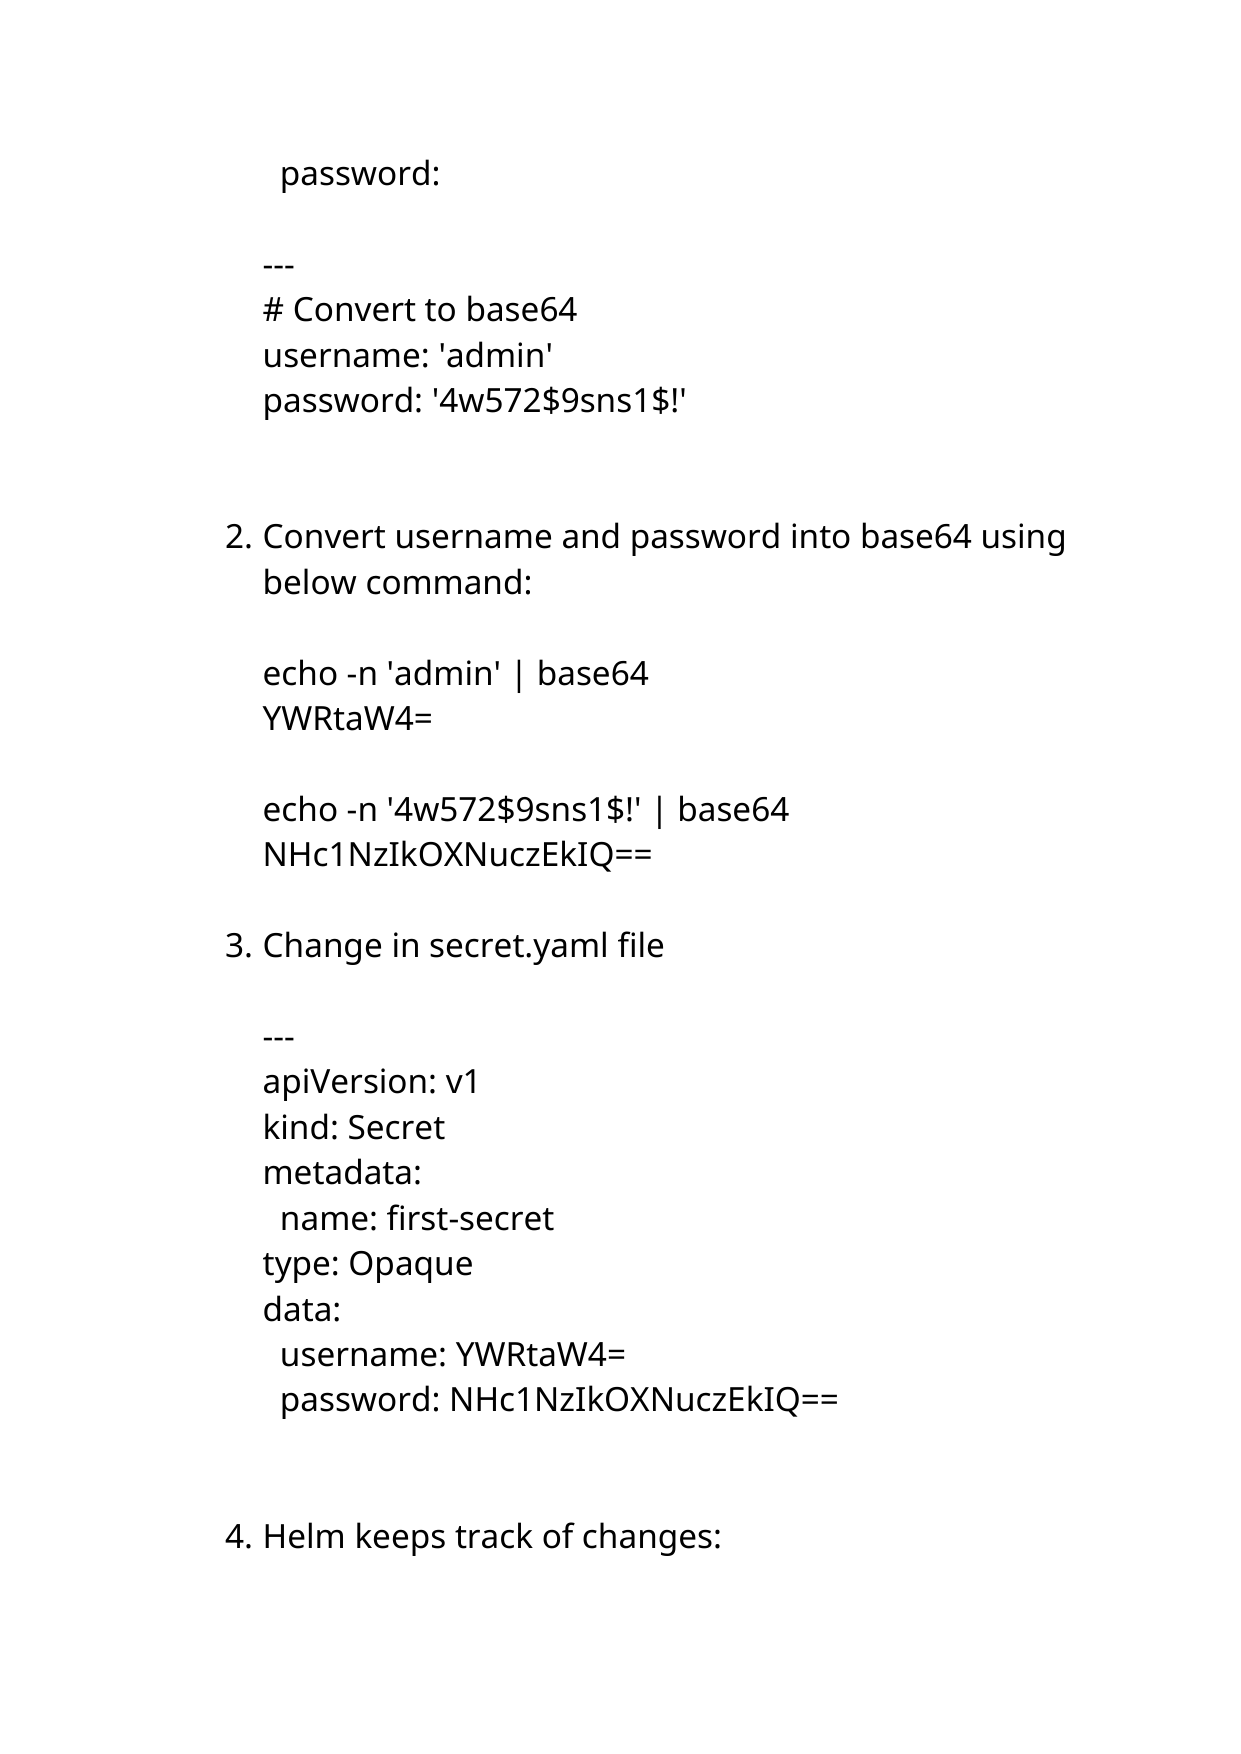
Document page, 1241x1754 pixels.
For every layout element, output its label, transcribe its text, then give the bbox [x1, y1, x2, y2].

text data: [262, 1285, 1090, 1331]
list username: 'admin' [262, 332, 1090, 377]
text password: NHc1NzIkOXNuczEkIQ== [262, 1376, 1090, 1422]
list Helm keeps track of changes: [225, 1512, 1090, 1558]
list # Convert to base64 [262, 286, 1090, 332]
list password: '4w572$9sns1$!' [262, 377, 1090, 422]
text YWRtaW4= [262, 695, 1090, 740]
text apiVersion: v1 [262, 1058, 1090, 1104]
list password: [262, 150, 1090, 195]
text echo -n '4w572$9sns1$!' | base64 [262, 786, 1090, 831]
text type: Opaque [262, 1240, 1090, 1285]
list Change in secret.yaml file [225, 922, 1090, 967]
text echo -n 'admin' | base64 [262, 649, 1090, 695]
list Convert username and password into base64 using below command: [225, 513, 1090, 604]
text --- [262, 1013, 1090, 1058]
text kind: Secret [262, 1104, 1090, 1149]
text name: first-secret [262, 1194, 1090, 1240]
text metadata: [262, 1149, 1090, 1194]
text username: YWRtaW4= [262, 1331, 1090, 1376]
text NHc1NzIkOXNuczEkIQ== [262, 831, 1090, 877]
list --- [262, 241, 1090, 286]
